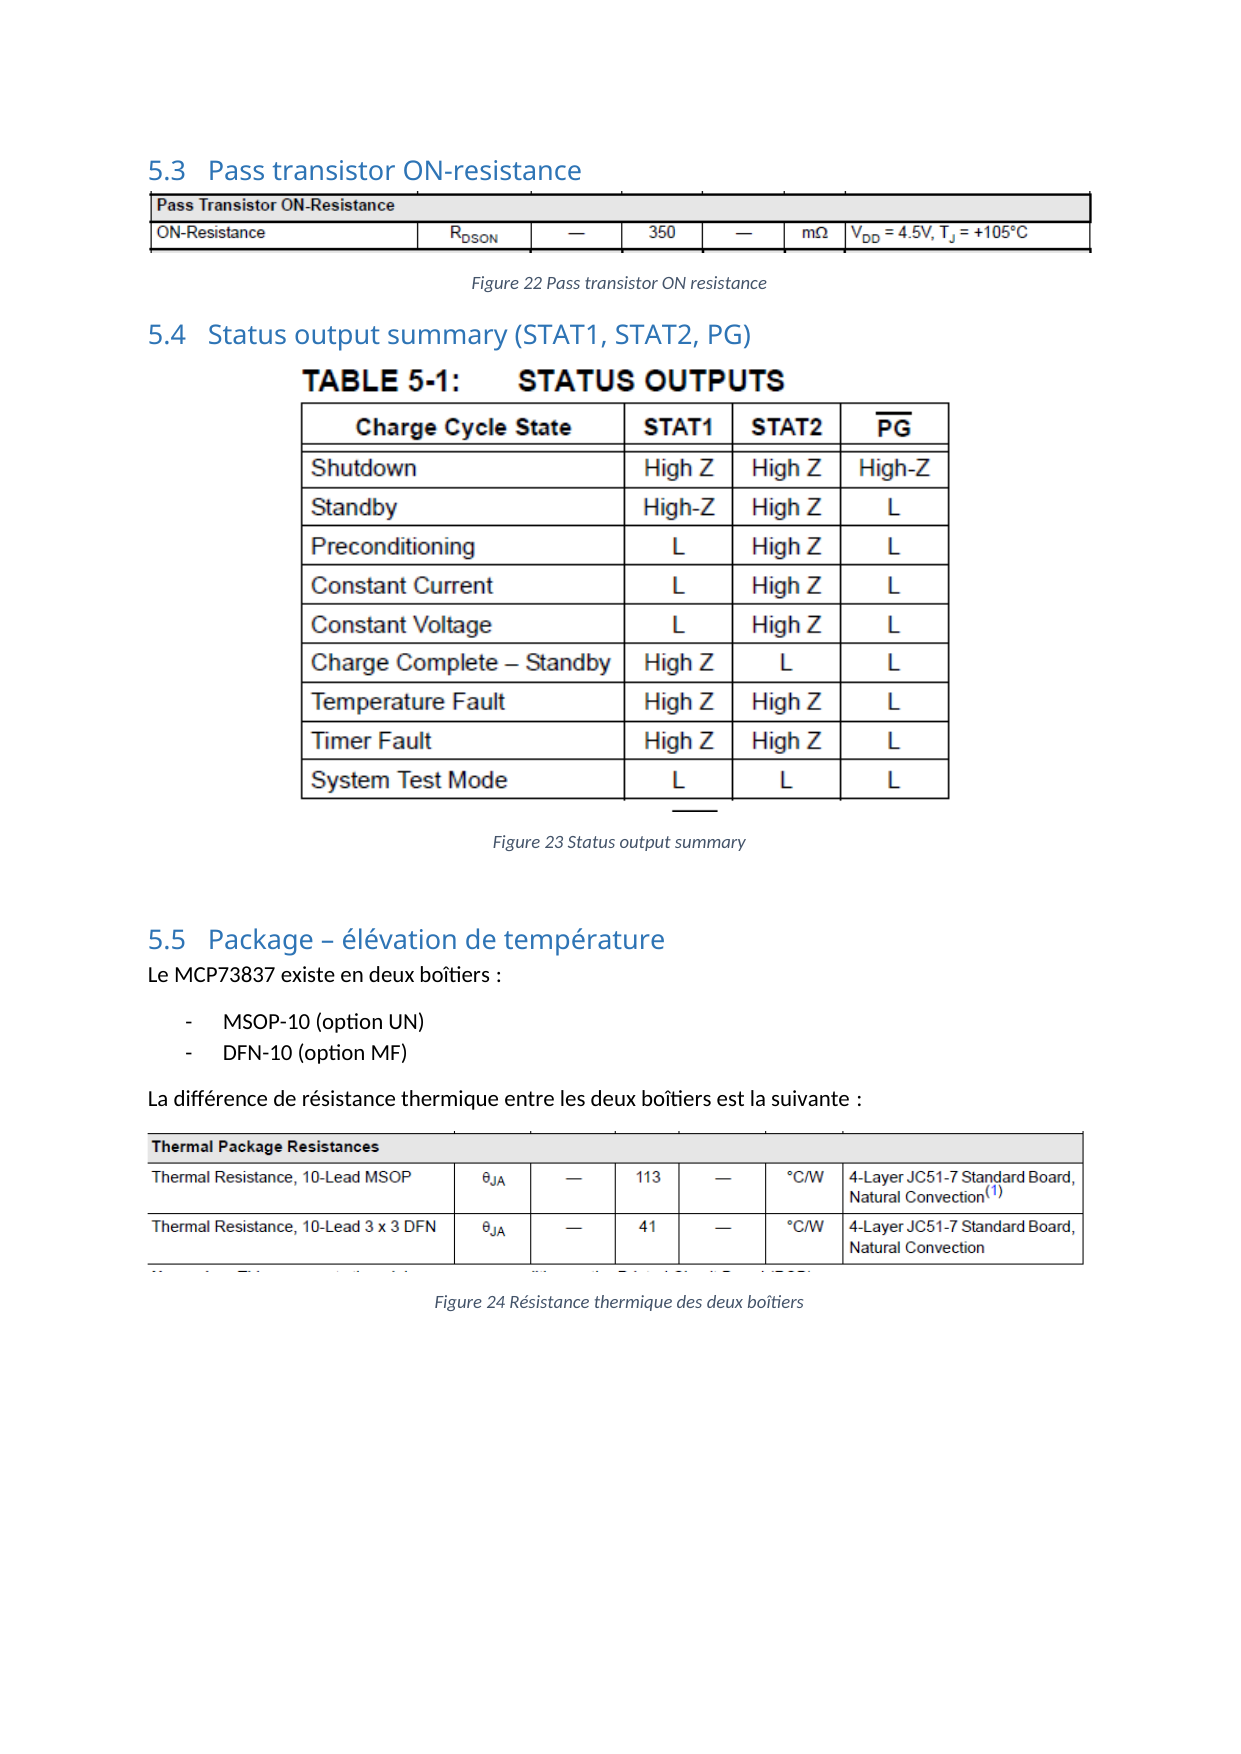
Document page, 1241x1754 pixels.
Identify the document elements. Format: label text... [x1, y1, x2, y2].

text Figure 23 Status output summary [148, 830, 1093, 853]
text La différence de résistance thermique entre les deux boîtiers est la suivante : [148, 1084, 1093, 1113]
text Figure 22 Pass transistor ON resistance [148, 271, 1093, 294]
subtitle Status output summary (STAT1, STAT2, PG) [148, 315, 1093, 352]
text Figure 24 Résistance thermique des deux boîtiers [148, 1290, 1093, 1313]
picture [285, 355, 956, 812]
picture [147, 1131, 1093, 1272]
list MSOP-10 (option UN) [185, 1007, 1093, 1036]
text Le MCP73837 existe en deux boîtiers : [148, 961, 1093, 989]
subtitle Package – élévation de température [148, 921, 1093, 958]
subtitle Pass transistor ON-resistance [148, 152, 1093, 189]
list DFN-10 (option MF) [185, 1038, 1093, 1066]
picture [147, 191, 1093, 253]
